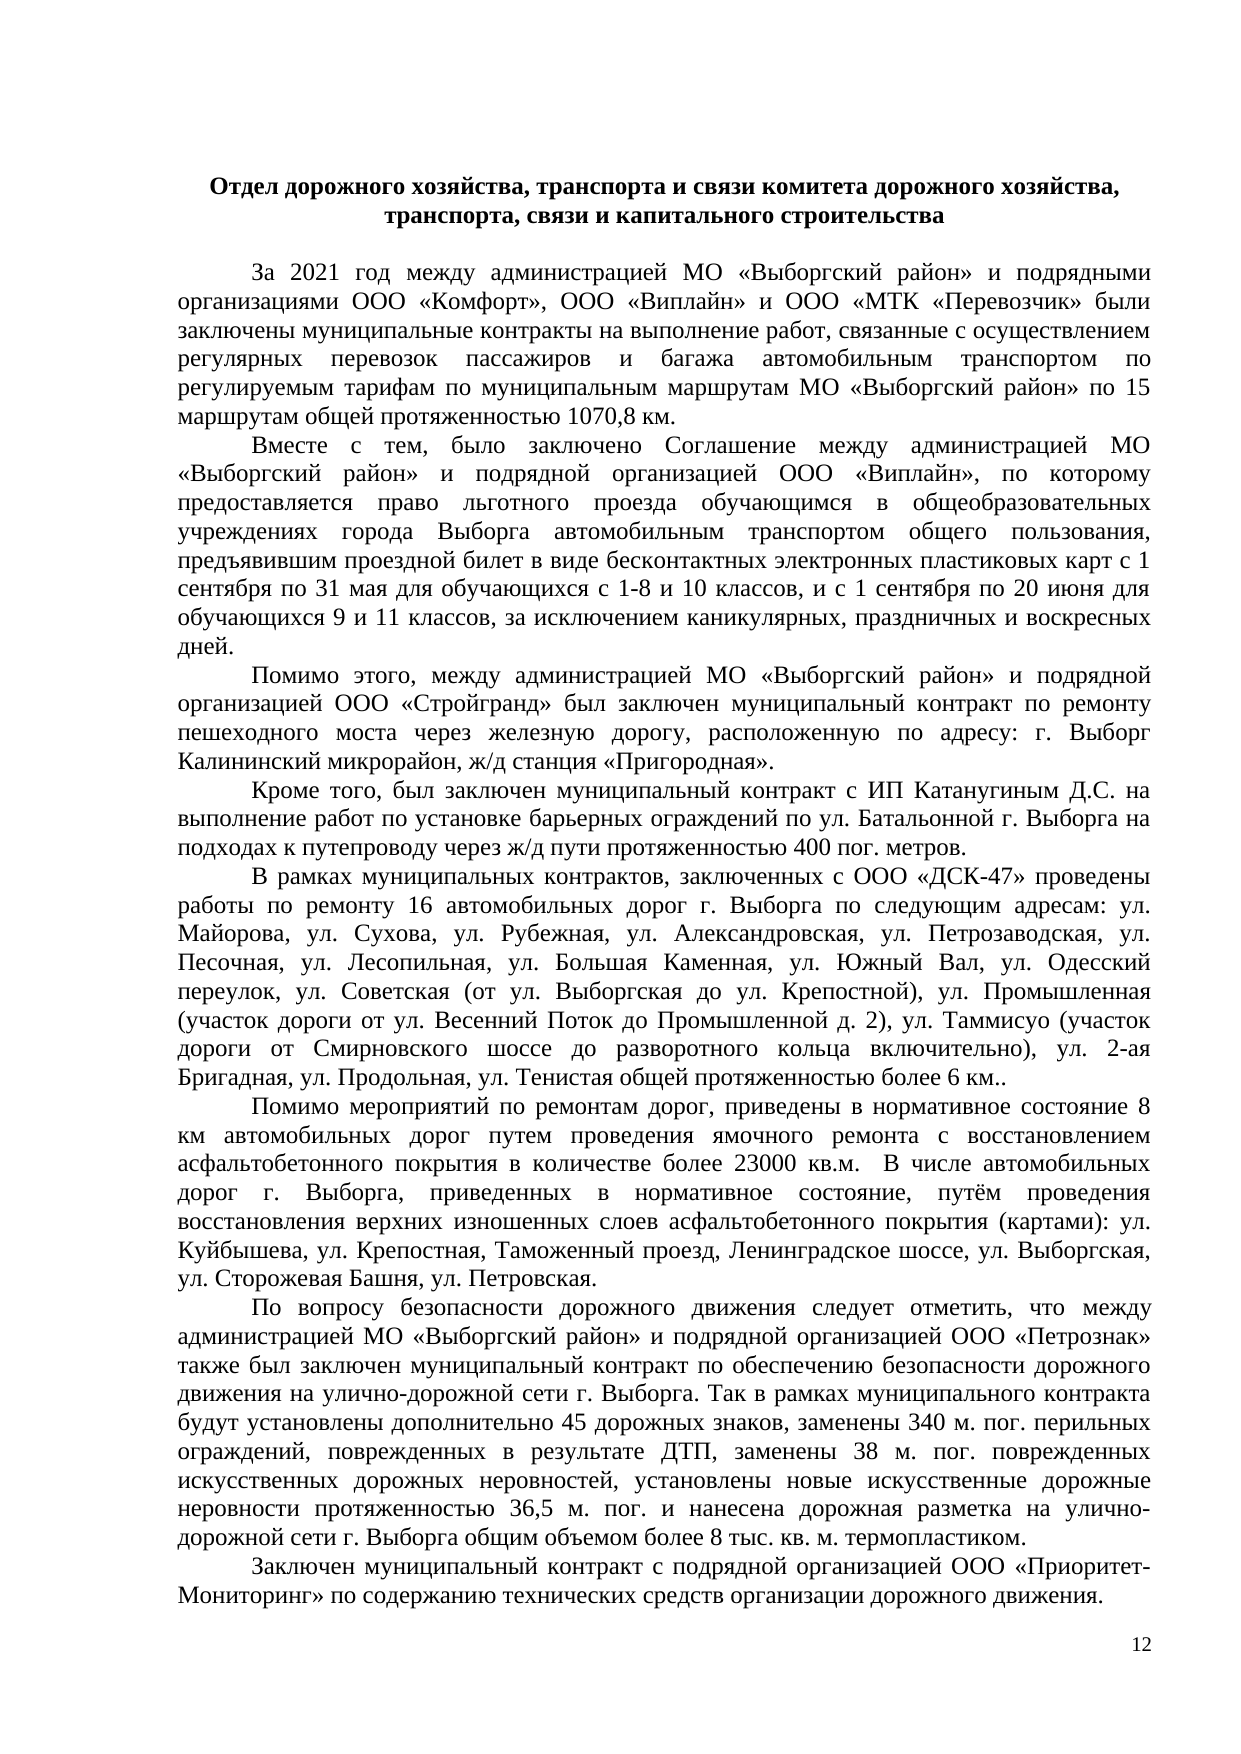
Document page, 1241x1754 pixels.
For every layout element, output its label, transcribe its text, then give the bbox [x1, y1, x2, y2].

text Заключен муниципальный контракт с подрядной организацией ООО «Приоритет-Мониторинг» по содержанию технических средств организации дорожного движения. [177, 1551, 1152, 1608]
text За 2021 год между администрацией МО «Выборгский район» и подрядными организациями ООО «Комфорт», ООО «Виплайн» и ООО «МТК «Перевозчик» были заключены муниципальные контракты на выполнение работ, связанные с осуществлением регулярных перевозок пассажиров и багажа автомобильным транспортом по регулируемым тарифам по муниципальным маршрутам МО «Выборгский район» по 15 маршрутам общей протяженностью 1070,8 км. [177, 257, 1152, 430]
text Помимо мероприятий по ремонтам дорог, приведены в нормативное состояние 8 км автомобильных дорог путем проведения ямочного ремонта с восстановлением асфальтобетонного покрытия в количестве более 23000 кв.м. В числе автомобильных дорог г. Выборга, приведенных в нормативное состояние, путём проведения восстановления верхних изношенных слоев асфальтобетонного покрытия (картами): ул. Куйбышева, ул. Крепостная, Таможенный проезд, Ленинградское шоссе, ул. Выборгская, ул. Сторожевая Башня, ул. Петровская. [177, 1091, 1152, 1292]
text Кроме того, был заключен муниципальный контракт с ИП Катанугиным Д.С. на выполнение работ по установке барьерных ограждений по ул. Батальонной г. Выборга на подходах к путепроводу через ж/д пути протяженностью 400 пог. метров. [177, 775, 1152, 861]
text В рамках муниципальных контрактов, заключенных с ООО «ДСК-47» проведены работы по ремонту 16 автомобильных дорог г. Выборга по следующим адресам: ул. Майорова, ул. Сухова, ул. Рубежная, ул. Александровская, ул. Петрозаводская, ул. Песочная, ул. Лесопильная, ул. Большая Каменная, ул. Южный Вал, ул. Одесский переулок, ул. Советская (от ул. Выборгская до ул. Крепостной), ул. Промышленная (участок дороги от ул. Весенний Поток до Промышленной д. 2), ул. Таммисуо (участок дороги от Смирновского шоссе до разворотного кольца включительно), ул. 2-ая Бригадная, ул. Продольная, ул. Тенистая общей протяженностью более 6 км.. [177, 861, 1152, 1091]
text Отдел дорожного хозяйства, транспорта и связи комитета дорожного хозяйства, транспорта, связи и капитального строительства [177, 171, 1152, 228]
text По вопросу безопасности дорожного движения следует отметить, что между администрацией МО «Выборгский район» и подрядной организацией ООО «Петрознак» также был заключен муниципальный контракт по обеспечению безопасности дорожного движения на улично-дорожной сети г. Выборга. Так в рамках муниципального контракта будут установлены дополнительно 45 дорожных знаков, заменены 340 м. пог. перильных ограждений, поврежденных в результате ДТП, заменены 38 м. пог. поврежденных искусственных дорожных неровностей, установлены новые искусственные дорожные неровности протяженностью 36,5 м. пог. и нанесена дорожная разметка на улично-дорожной сети г. Выборга общим объемом более 8 тыс. кв. м. термопластиком. [177, 1292, 1152, 1551]
text Помимо этого, между администрацией МО «Выборгский район» и подрядной организацией ООО «Стройгранд» был заключен муниципальный контракт по ремонту пешеходного моста через железную дорогу, расположенную по адресу: г. Выборг Калининский микрорайон, ж/д станция «Пригородная». [177, 660, 1152, 775]
text Вместе с тем, было заключено Соглашение между администрацией МО «Выборгский район» и подрядной организацией ООО «Виплайн», по которому предоставляется право льготного проезда обучающимся в общеобразовательных учреждениях города Выборга автомобильным транспортом общего пользования, предъявившим проездной билет в виде бесконтактных электронных пластиковых карт с 1 сентября по 31 мая для обучающихся с 1-8 и 10 классов, и с 1 сентября по 20 июня для обучающихся 9 и 11 классов, за исключением каникулярных, праздничных и воскресных дней. [177, 430, 1152, 660]
